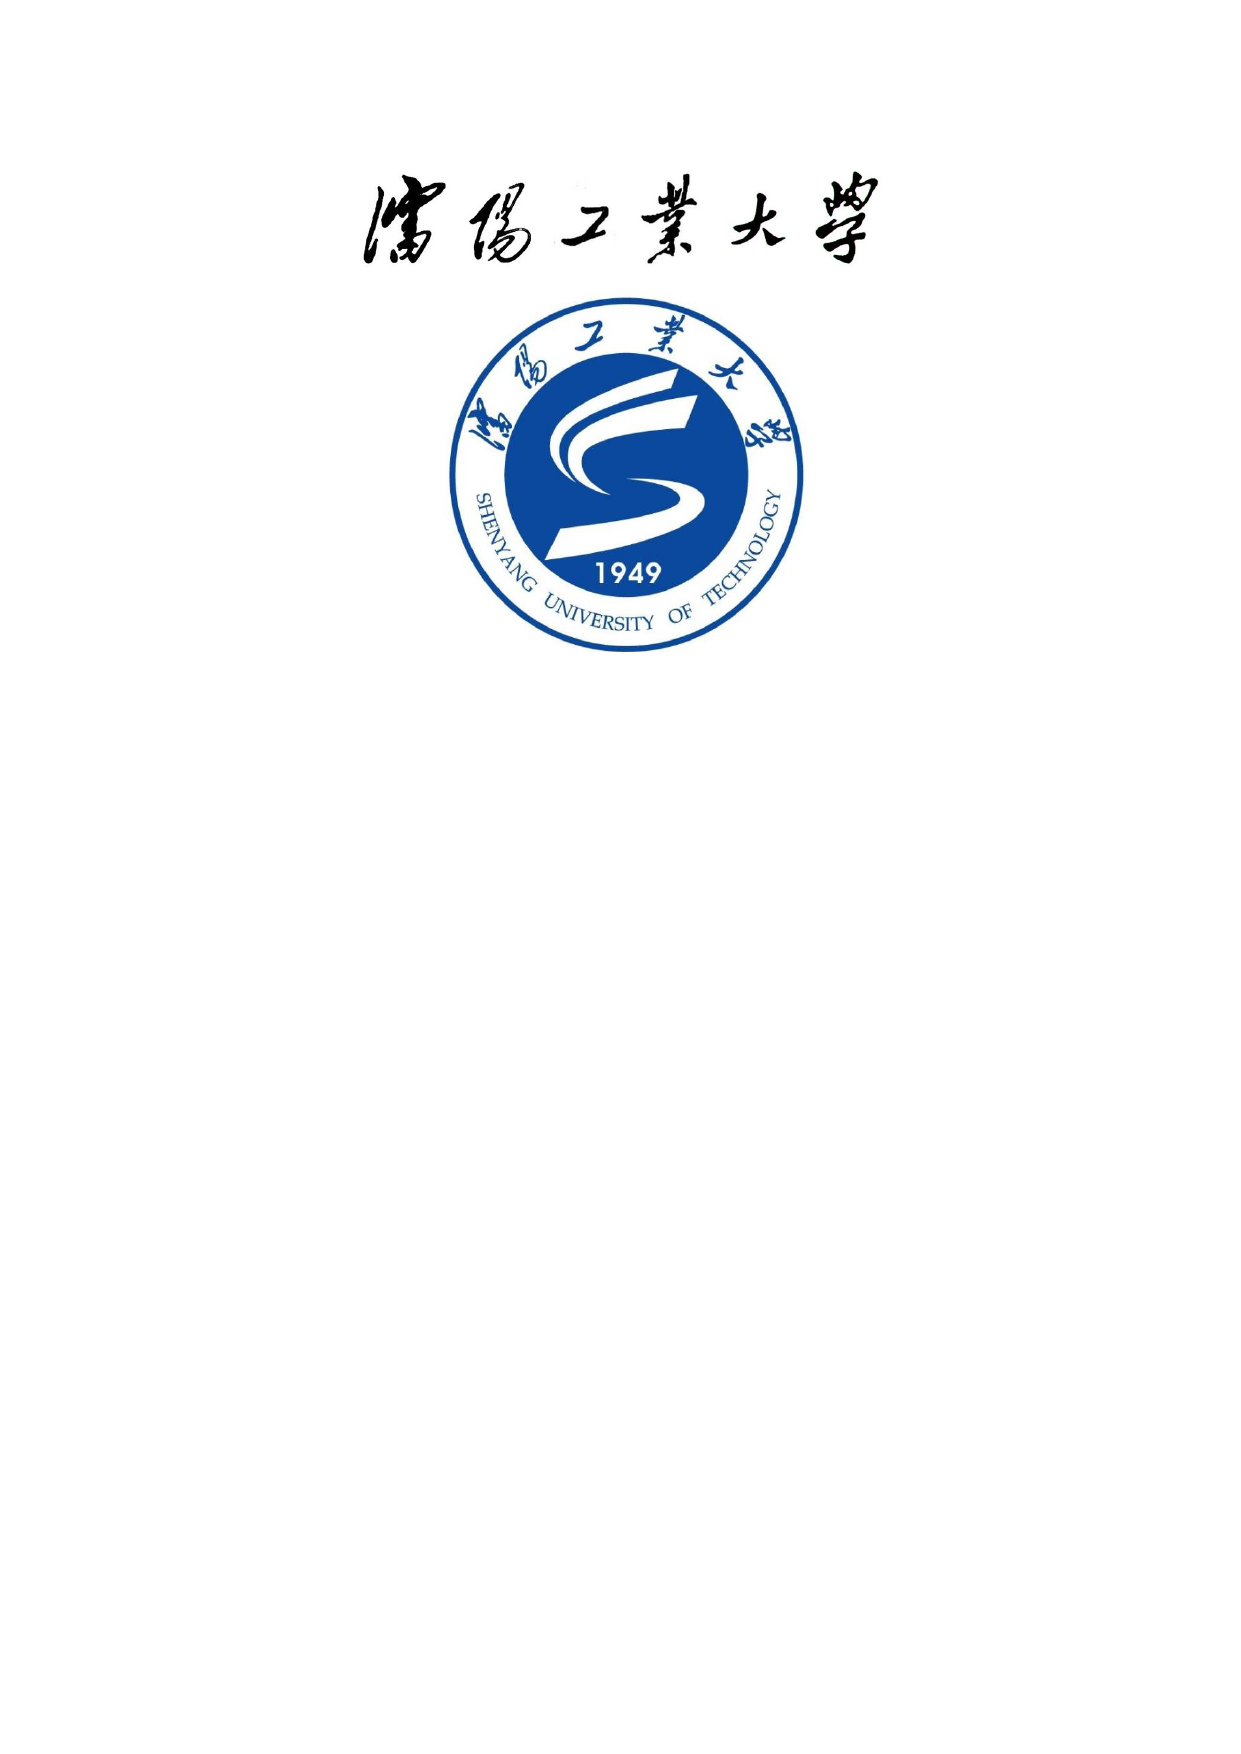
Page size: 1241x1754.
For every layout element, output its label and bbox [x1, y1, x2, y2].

picture [404, 292, 836, 652]
picture [355, 162, 885, 270]
